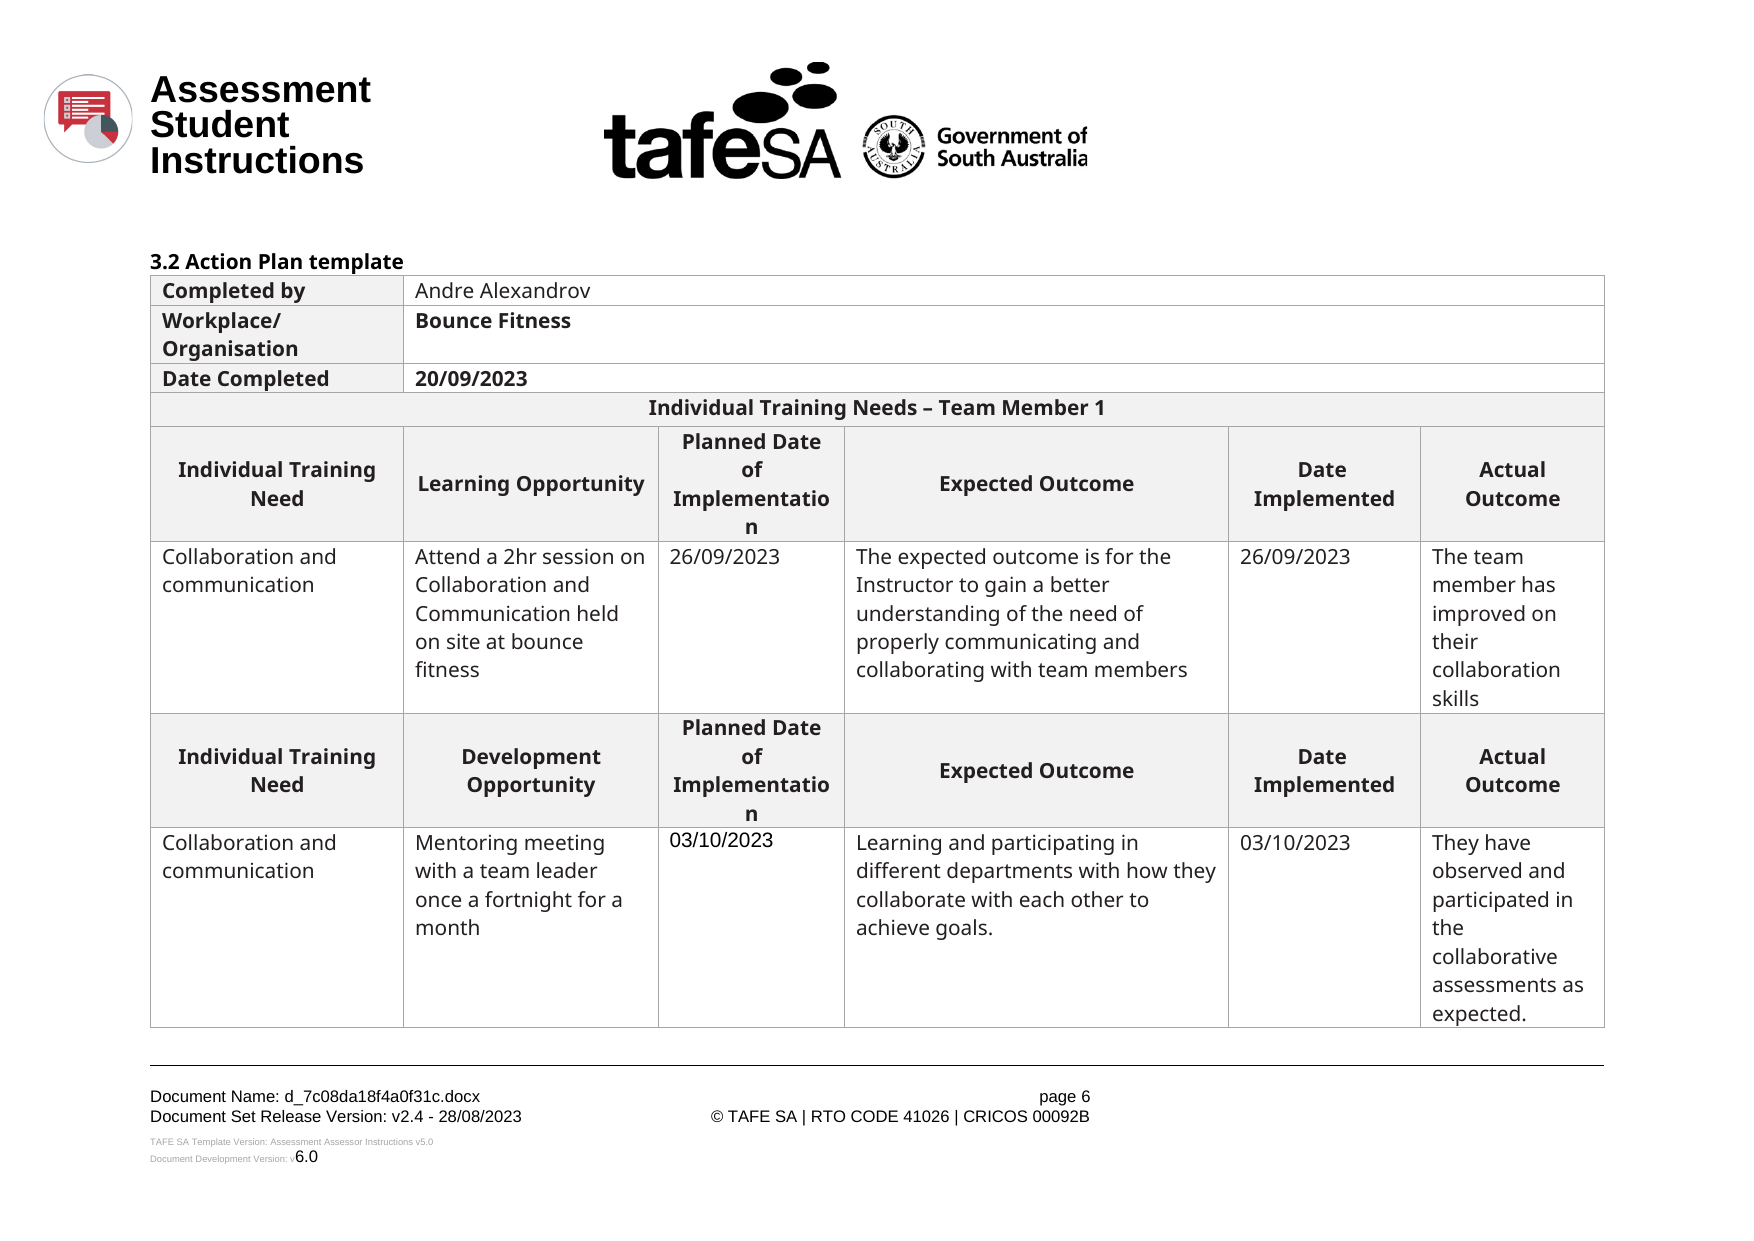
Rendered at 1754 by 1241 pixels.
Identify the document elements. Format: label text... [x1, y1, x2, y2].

table_cell The expected outcome is for the Instructor to gain a better understanding of the need of properly communicating and collaborating with team members [845, 542, 1228, 712]
table_cell Individual Training Need [151, 714, 403, 827]
table_cell Bounce Fitness [404, 306, 1604, 363]
text 3.2 Action Plan template [150, 247, 1604, 275]
picture [43, 74, 133, 163]
table_cell Learning Opportunity [404, 427, 658, 541]
table_cell Actual Outcome [1421, 427, 1604, 541]
table_header Completed by [151, 276, 403, 305]
table_cell 03/10/2023 [1229, 828, 1420, 1027]
table_cell Date Completed [151, 364, 403, 392]
table_cell Planned Date of Implementation [659, 427, 844, 541]
table_cell 26/09/2023 [659, 542, 844, 712]
table_cell 20/09/2023 [404, 364, 1604, 392]
table_cell They have observed and participated in the collaborative assessments as expected. [1421, 828, 1604, 1027]
table_cell Individual Training Need [151, 427, 403, 541]
table_cell Learning and participating in different departments with how they collaborate with each other to achieve goals. [845, 828, 1228, 1027]
table_cell Development Opportunity [404, 714, 658, 827]
table_cell Actual Outcome [1421, 714, 1604, 827]
table_cell Date Implemented [1229, 714, 1420, 827]
table_cell 03/10/2023 [659, 828, 844, 1027]
table_cell Workplace/Organisation [151, 306, 403, 363]
table_cell Planned Date of Implementation [659, 714, 844, 827]
table_cell Collaboration and communication [151, 542, 403, 712]
table_cell Date Implemented [1229, 427, 1420, 541]
table_header Andre Alexandrov [404, 276, 1604, 305]
table_cell Mentoring meeting with a team leader once a fortnight for a month [404, 828, 658, 1027]
table_cell 26/09/2023 [1229, 542, 1420, 712]
table_cell Collaboration and communication [151, 828, 403, 1027]
table_cell Expected Outcome [845, 427, 1228, 541]
picture [604, 62, 1088, 179]
table_cell Individual Training Needs – Team Member 1 [151, 393, 1604, 426]
table_cell Attend a 2hr session on Collaboration and Communication held on site at bounce fitness [404, 542, 658, 712]
table_cell The team member has improved on their collaboration skills [1421, 542, 1604, 712]
table_cell Expected Outcome [845, 714, 1228, 827]
